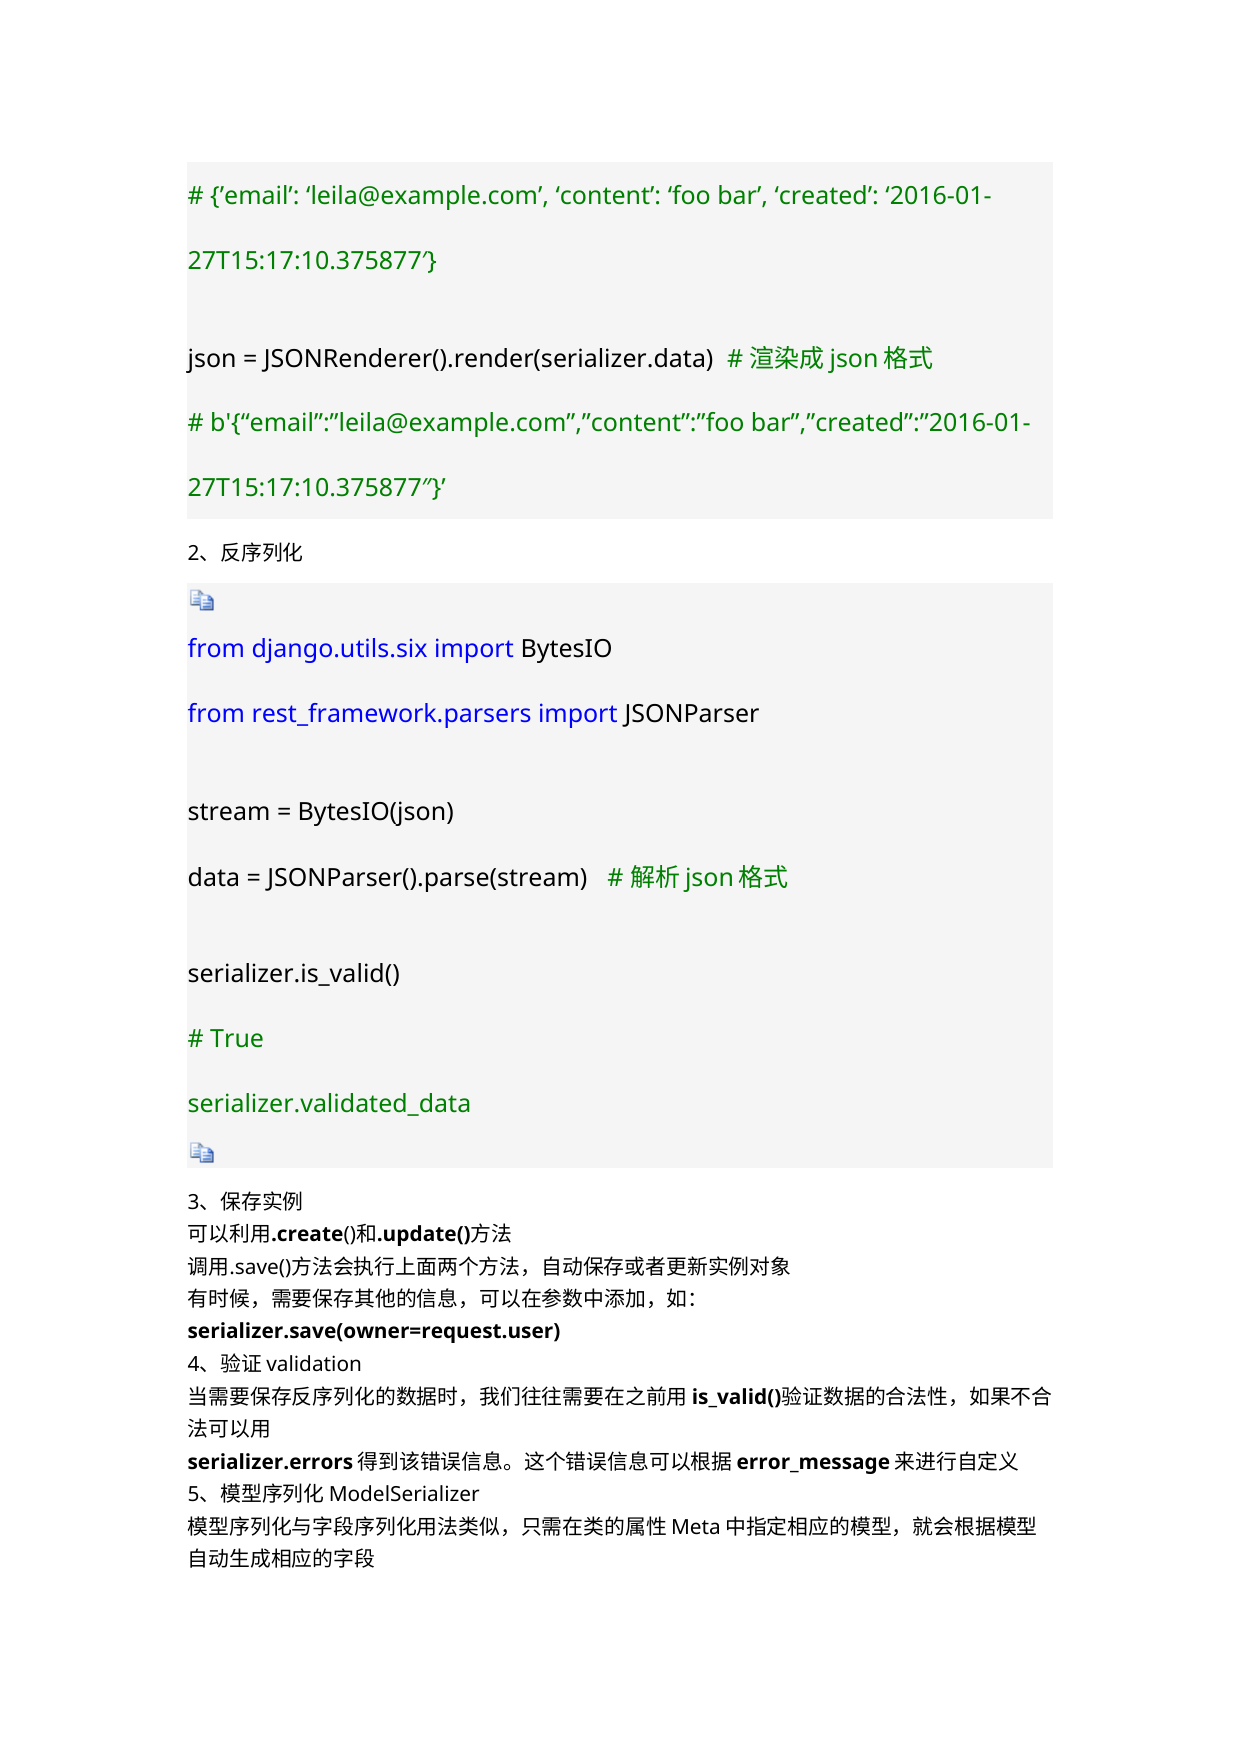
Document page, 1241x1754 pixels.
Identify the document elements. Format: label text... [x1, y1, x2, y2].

text # True [187, 1006, 1053, 1071]
text stream = BytesIO(json) [187, 778, 1053, 843]
text 2、反序列化 [187, 535, 1053, 568]
text # {’email’: ‘leila@example.com’, ‘content’: ‘foo bar’, ‘created’: ‘2016-01-27T15:17:10.375877′} [187, 162, 1053, 292]
text data = JSONParser().parse(stream) # 解析json格式 [187, 843, 1053, 908]
picture [187, 1136, 219, 1168]
text serializer.validated_data [187, 1071, 1053, 1136]
picture [187, 583, 219, 616]
text from rest_framework.parsers import JSONParser [187, 681, 1053, 746]
text serializer.is_valid() [187, 941, 1053, 1006]
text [187, 1184, 1053, 1574]
text json = JSONRenderer().render(serializer.data) # 渲染成json格式 [187, 324, 1053, 389]
text # b'{“email”:”leila@example.com”,”content”:”foo bar”,”created”:”2016-01-27T15:17:10.375877″}’ [187, 389, 1053, 519]
text from django.utils.six import BytesIO [187, 616, 1053, 681]
